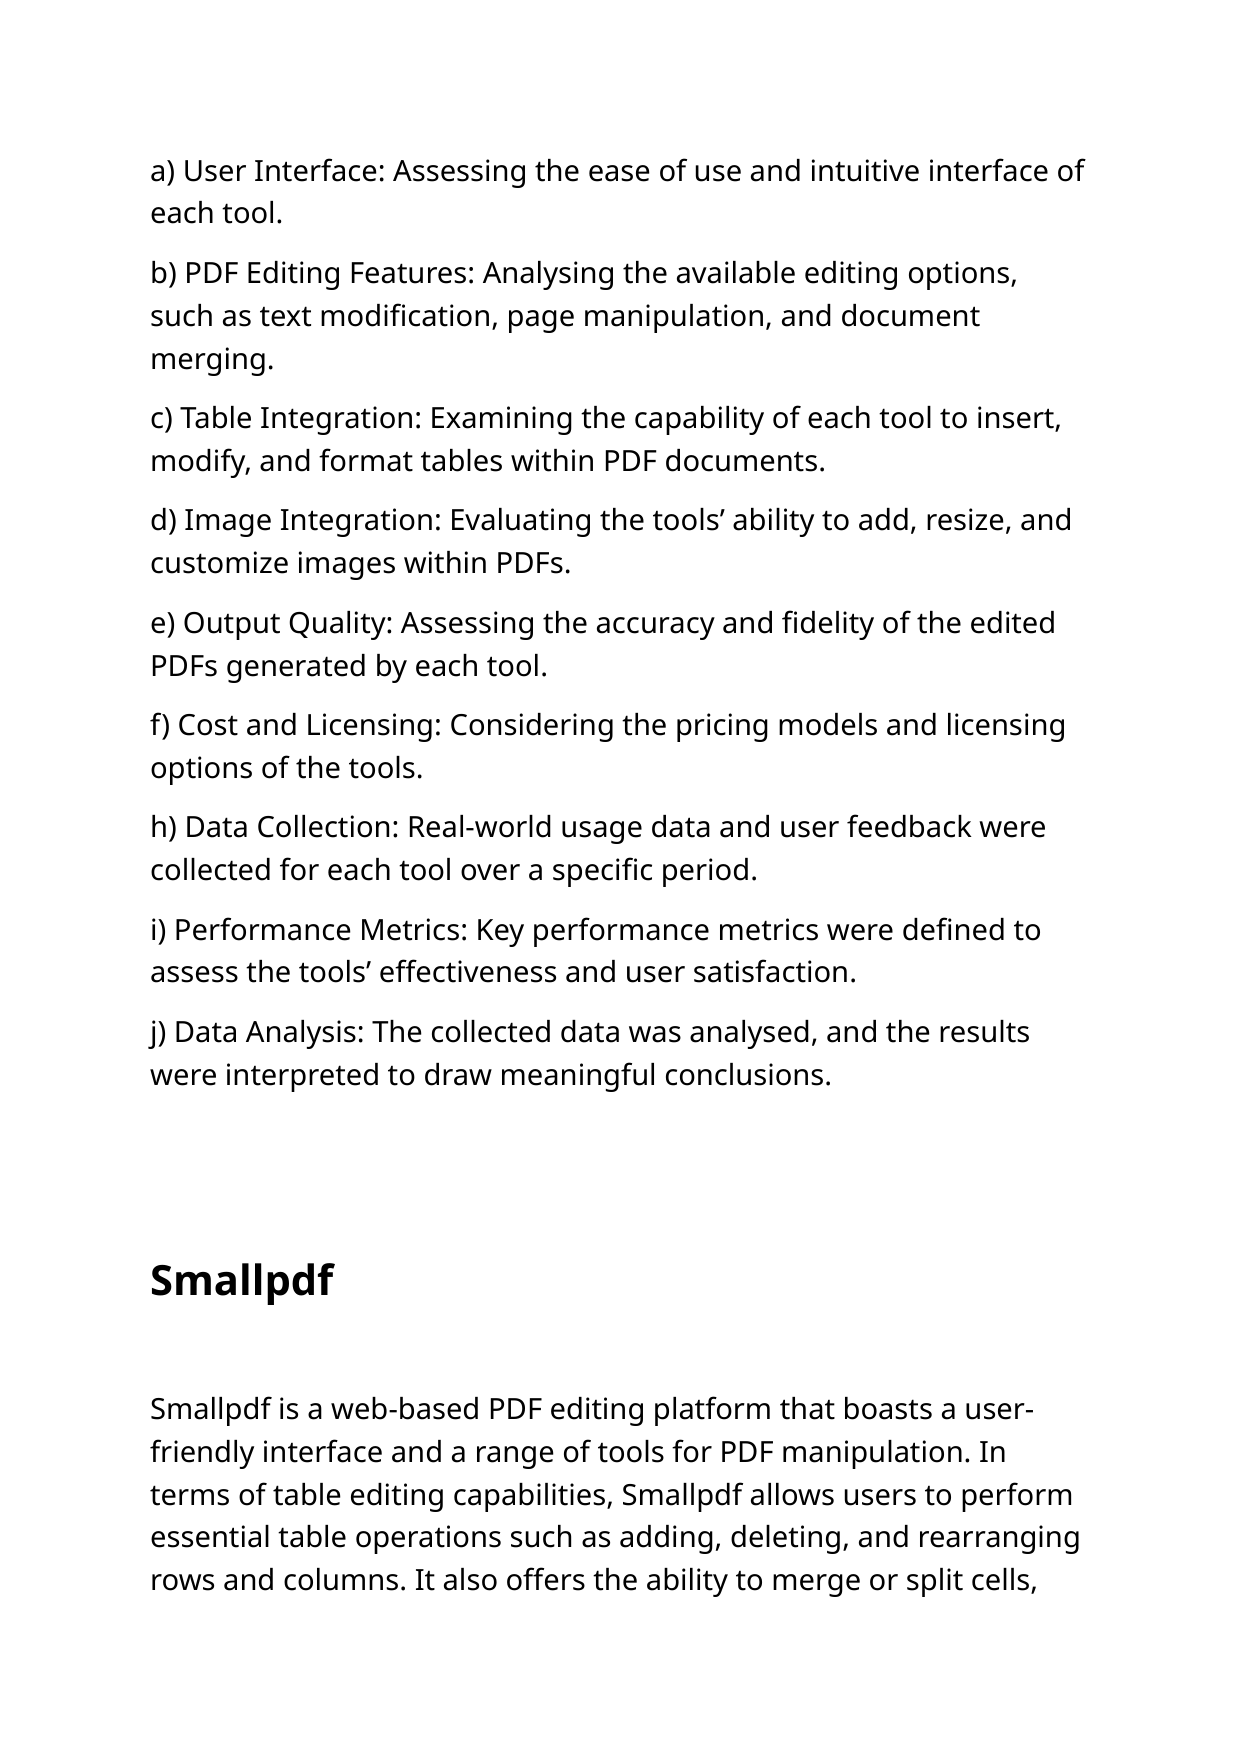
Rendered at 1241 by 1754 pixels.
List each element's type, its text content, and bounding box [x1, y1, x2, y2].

text f) Cost and Licensing: Considering the pricing models and licensing options of the tools. [150, 704, 1090, 787]
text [150, 1388, 1090, 1599]
text b) PDF Editing Features: Analysing the available editing options, such as text modification, page manipulation, and document merging. [150, 252, 1090, 378]
text a) User Interface: Assessing the ease of use and intuitive interface of each tool. [150, 150, 1090, 232]
text i) Performance Metrics: Key performance metrics were defined to assess the tools’ effectiveness and user satisfaction. [150, 909, 1090, 991]
text e) Output Quality: Assessing the accuracy and fidelity of the edited PDFs generated by each tool. [150, 602, 1090, 684]
text d) Image Integration: Evaluating the tools’ ability to add, resize, and customize images within PDFs. [150, 500, 1090, 582]
text Smallpdf [150, 1251, 1090, 1308]
text j) Data Analysis: The collected data was analysed, and the results were interpreted to draw meaningful conclusions. [150, 1011, 1090, 1094]
text h) Data Collection: Real-world usage data and user feedback were collected for each tool over a specific period. [150, 807, 1090, 889]
text c) Table Integration: Examining the capability of each tool to insert, modify, and format tables within PDF documents. [150, 397, 1090, 480]
